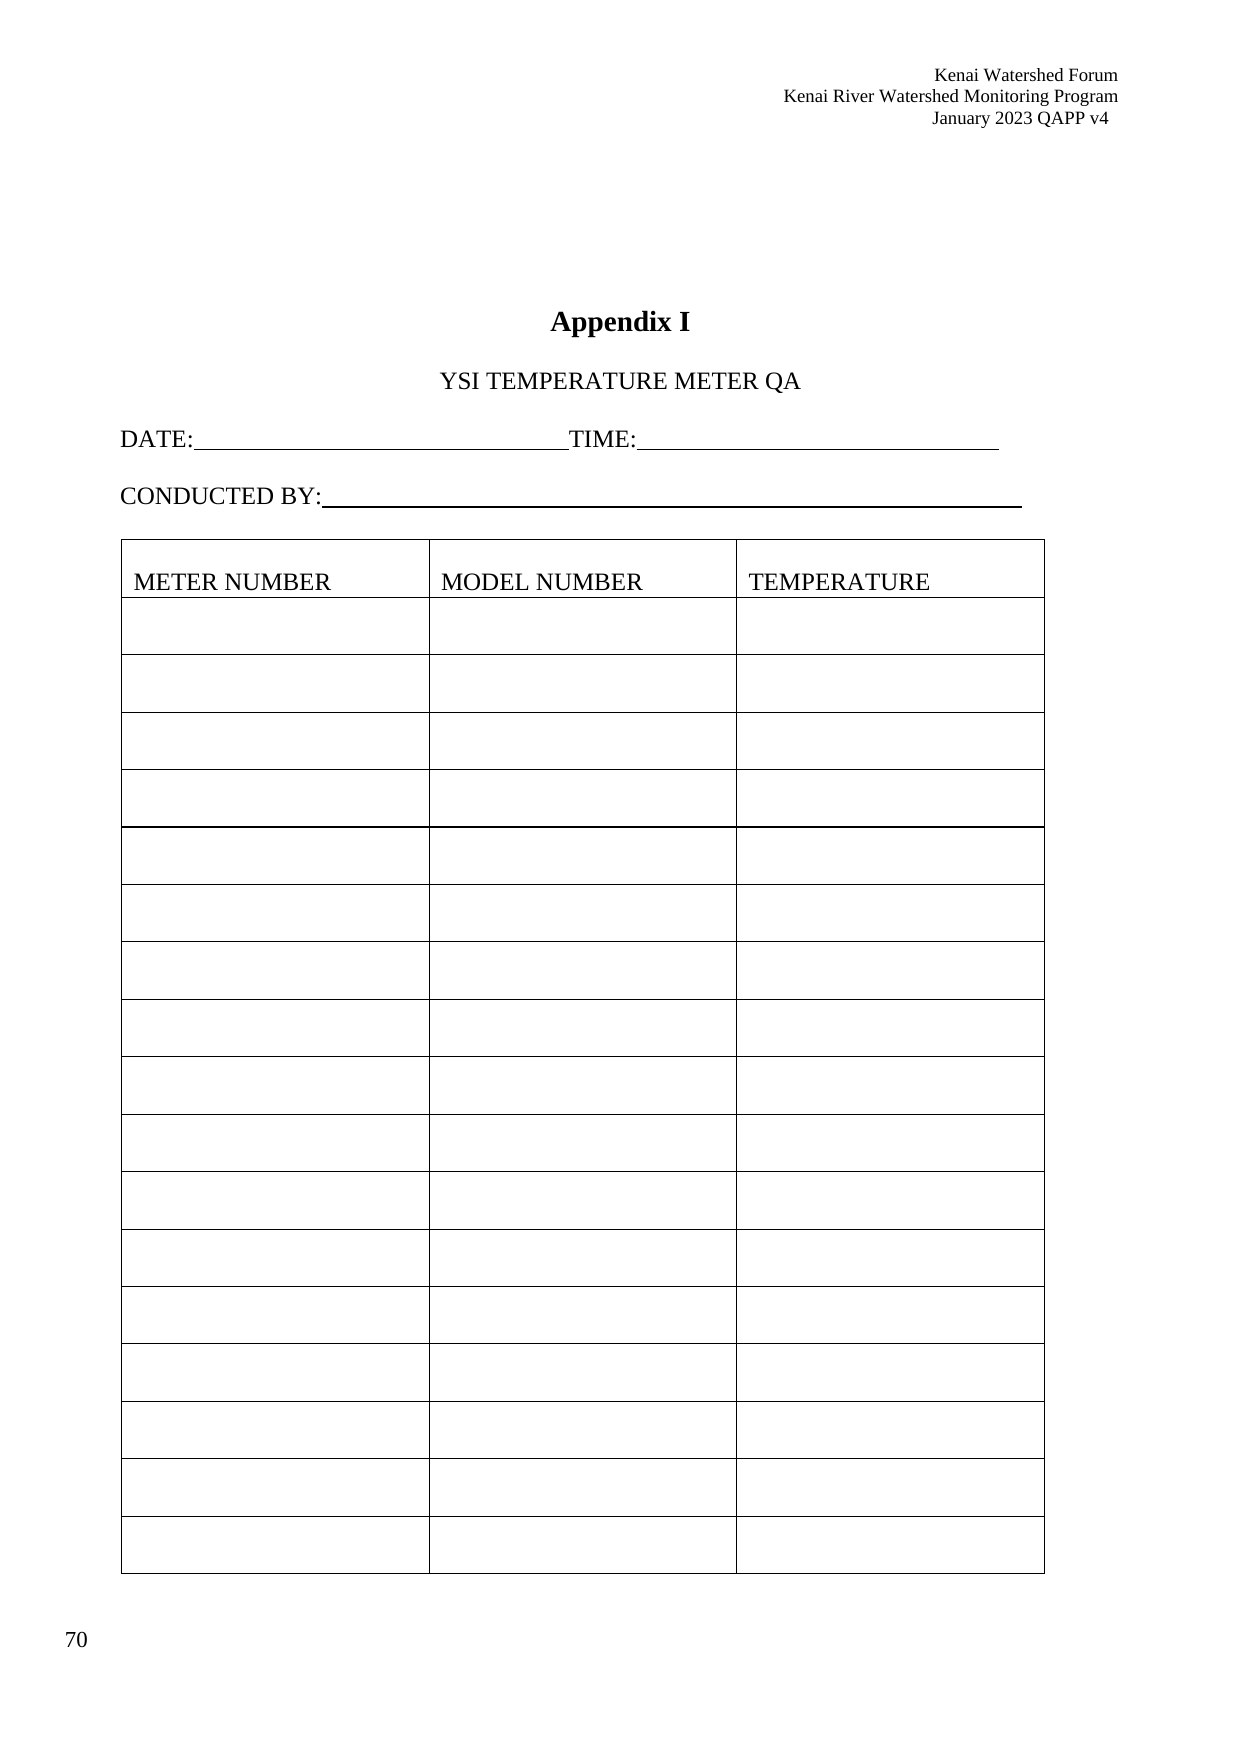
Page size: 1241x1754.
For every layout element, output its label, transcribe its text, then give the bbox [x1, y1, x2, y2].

table_cell [122, 598, 429, 654]
table_cell [737, 885, 1044, 941]
table_cell [737, 1172, 1044, 1228]
table_cell [430, 1287, 736, 1343]
table_cell [737, 598, 1044, 654]
table_cell [122, 942, 429, 999]
table_cell [737, 655, 1044, 712]
table_cell [737, 1057, 1044, 1113]
table_cell [430, 1230, 736, 1286]
text CONDUCTED BY: [120, 481, 1196, 510]
table_cell [737, 1287, 1044, 1343]
table_cell [122, 885, 429, 941]
table_cell [430, 942, 736, 999]
table_cell [430, 655, 736, 712]
table_cell [430, 1115, 736, 1171]
table_cell [430, 598, 736, 654]
table_cell [430, 1057, 736, 1113]
table_cell [122, 713, 429, 769]
table_cell [430, 828, 736, 884]
table_cell [122, 828, 429, 884]
table_cell [122, 1000, 429, 1056]
table_cell [737, 1344, 1044, 1401]
table_header METER NUMBER [122, 540, 429, 597]
text Appendix I [64, 304, 1176, 338]
table_cell [430, 1172, 736, 1228]
table_cell [737, 713, 1044, 769]
table_cell [122, 1517, 429, 1573]
table_cell [430, 1517, 736, 1573]
table_cell [430, 1402, 736, 1458]
table_cell [737, 1459, 1044, 1516]
table_cell [122, 1402, 429, 1458]
table_cell [737, 1115, 1044, 1171]
table_cell [122, 1230, 429, 1286]
table_cell [122, 1459, 429, 1516]
table_cell [122, 770, 429, 826]
table_cell [737, 828, 1044, 884]
table_cell [737, 1402, 1044, 1458]
table_cell [122, 655, 429, 712]
text DATE: TIME: [120, 424, 1196, 453]
text YSI TEMPERATURE METER QA [64, 366, 1176, 395]
table_cell [122, 1115, 429, 1171]
table_cell [122, 1057, 429, 1113]
table_cell [430, 1344, 736, 1401]
table_cell [737, 942, 1044, 999]
table_cell [122, 1172, 429, 1228]
table_cell [430, 885, 736, 941]
table_header TEMPERATURE [737, 540, 1044, 597]
table_cell [430, 713, 736, 769]
table_cell [737, 770, 1044, 826]
table_cell [737, 1230, 1044, 1286]
table_cell [737, 1517, 1044, 1573]
table_header MODEL NUMBER [430, 540, 736, 597]
table_cell [430, 1459, 736, 1516]
table_cell [430, 1000, 736, 1056]
table_cell [122, 1344, 429, 1401]
table_cell [122, 1287, 429, 1343]
table_cell [737, 1000, 1044, 1056]
table_cell [430, 770, 736, 826]
